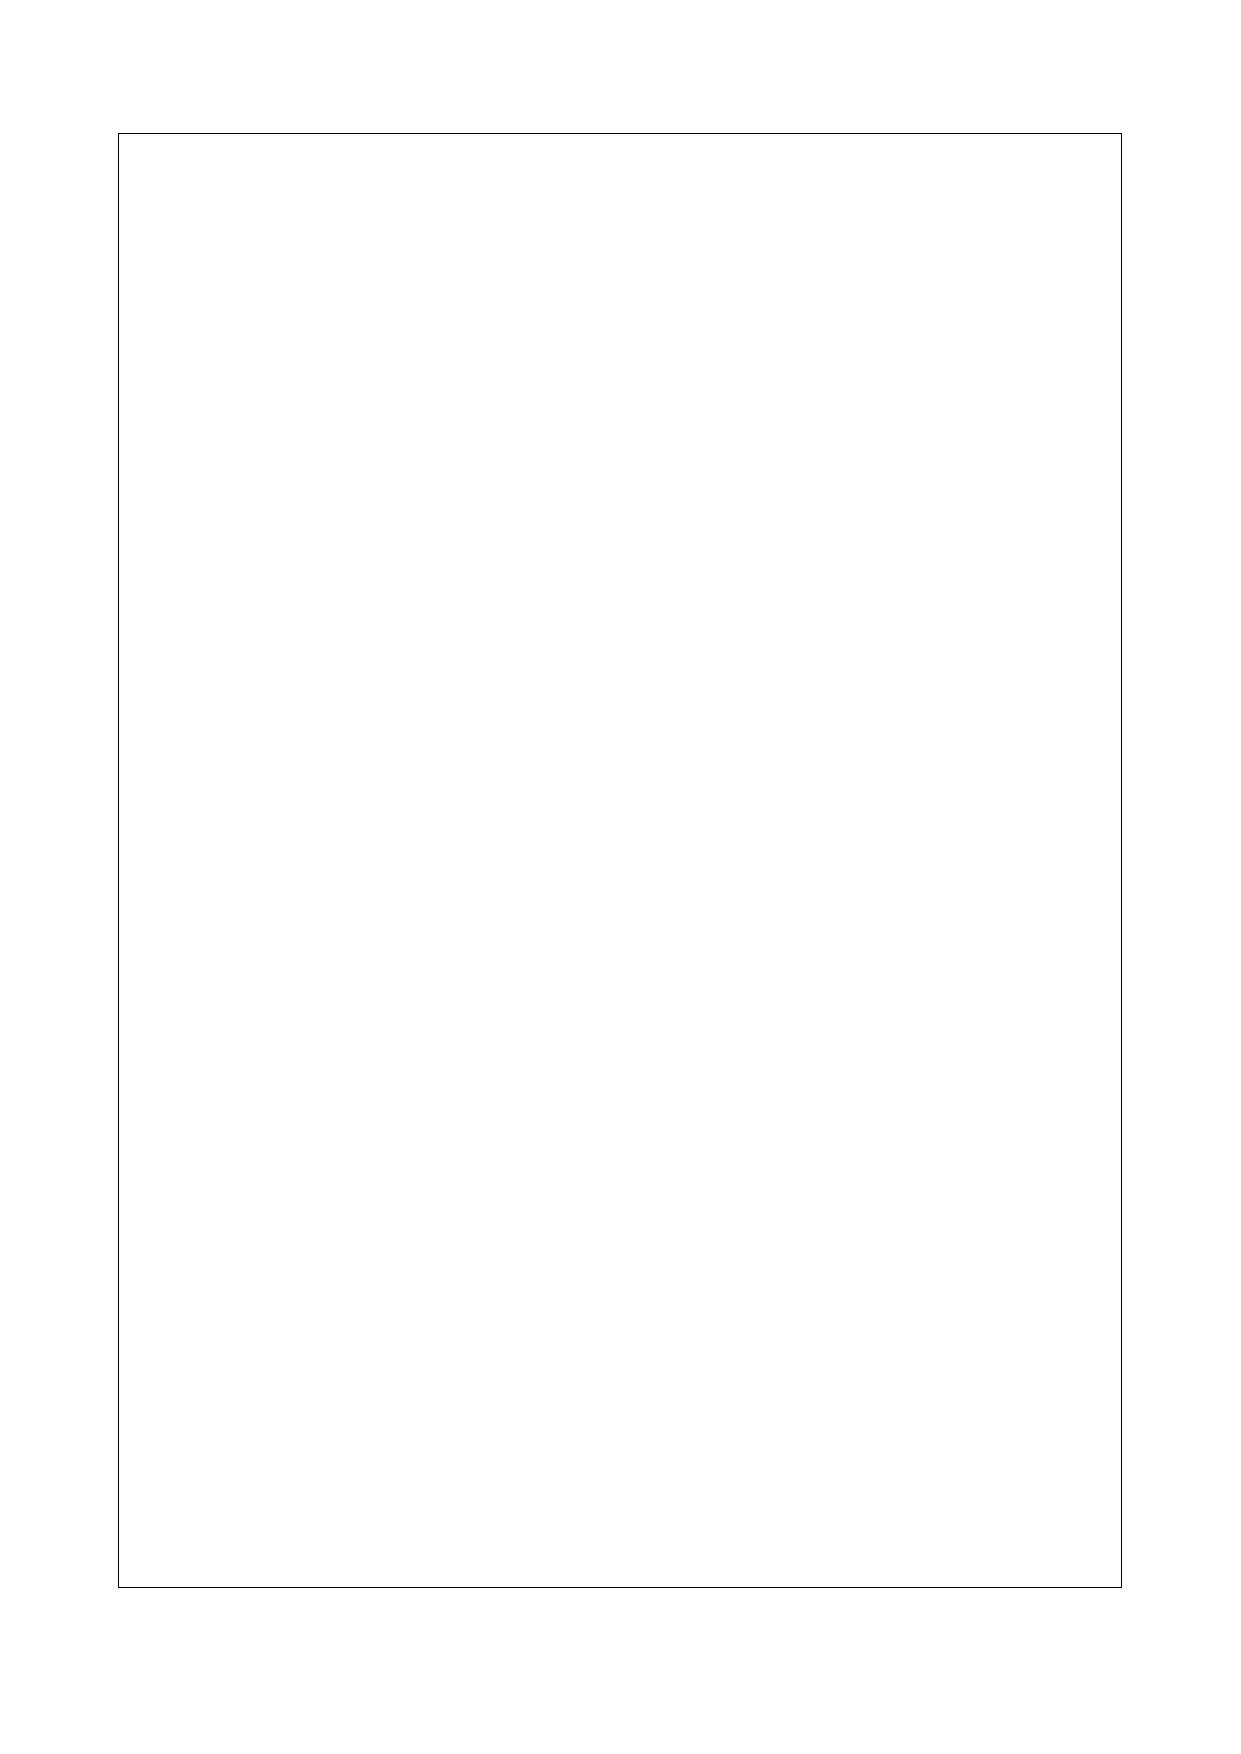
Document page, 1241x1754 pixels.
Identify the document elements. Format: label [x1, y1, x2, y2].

table_header [119, 134, 1121, 1587]
